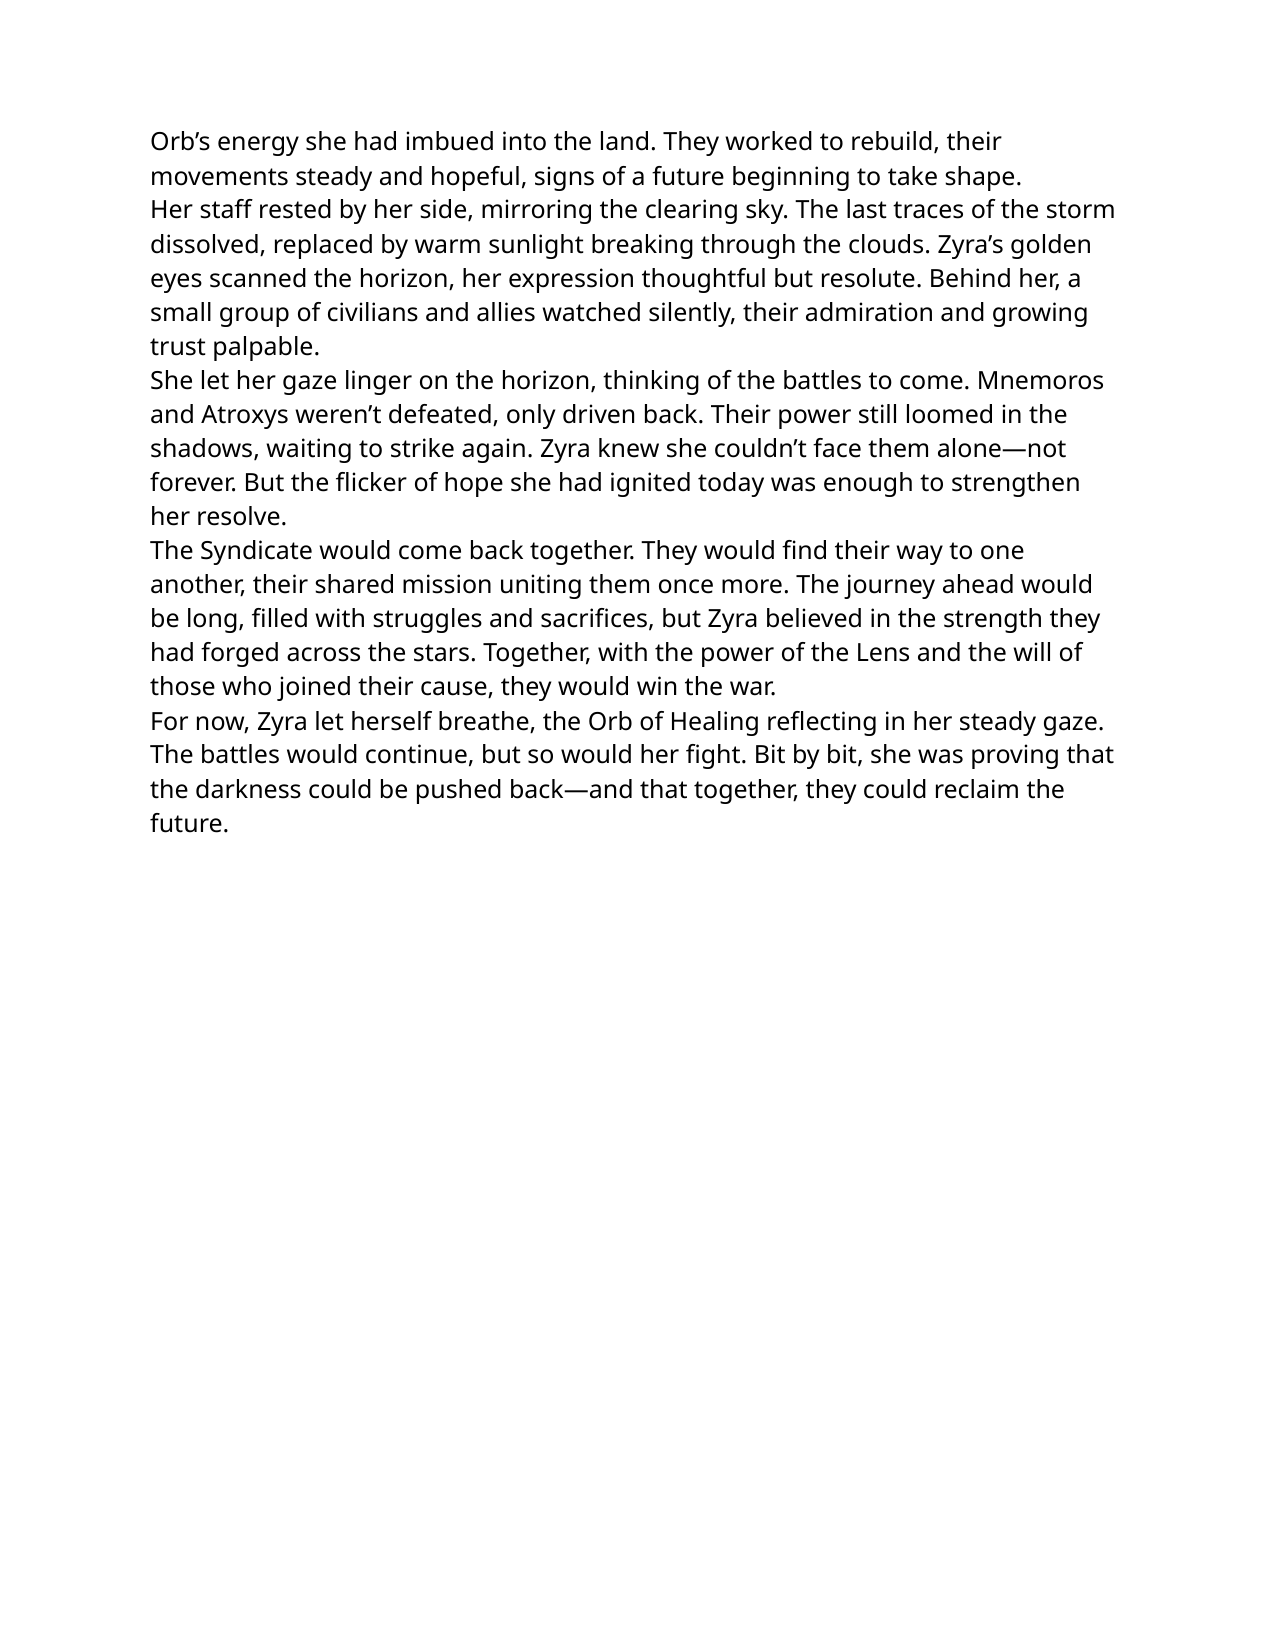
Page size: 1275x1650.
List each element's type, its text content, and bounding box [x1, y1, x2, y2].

text She let her gaze linger on the horizon, thinking of the battles to come. Mnemoros and Atroxys weren’t defeated, only driven back. Their power still loomed in the shadows, waiting to strike again. Zyra knew she couldn’t face them alone—not forever. But the flicker of hope she had ignited today was enough to strengthen her resolve. [150, 362, 1125, 533]
text Her staff rested by her side, mirroring the clearing sky. The last traces of the storm dissolved, replaced by warm sunlight breaking through the clouds. Zyra’s golden eyes scanned the horizon, her expression thoughtful but resolute. Behind her, a small group of civilians and allies watched silently, their admiration and growing trust palpable. [150, 192, 1125, 362]
text The Syndicate would come back together. They would find their way to one another, their shared mission uniting them once more. The journey ahead would be long, filled with struggles and sacrifices, but Zyra believed in the strength they had forged across the stars. Together, with the power of the Lens and the will of those who joined their cause, they would win the war. [150, 533, 1125, 703]
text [150, 124, 1125, 192]
text For now, Zyra let herself breathe, the Orb of Healing reflecting in her steady gaze. The battles would continue, but so would her fight. Bit by bit, she was proving that the darkness could be pushed back—and that together, they could reclaim the future. [150, 703, 1125, 839]
